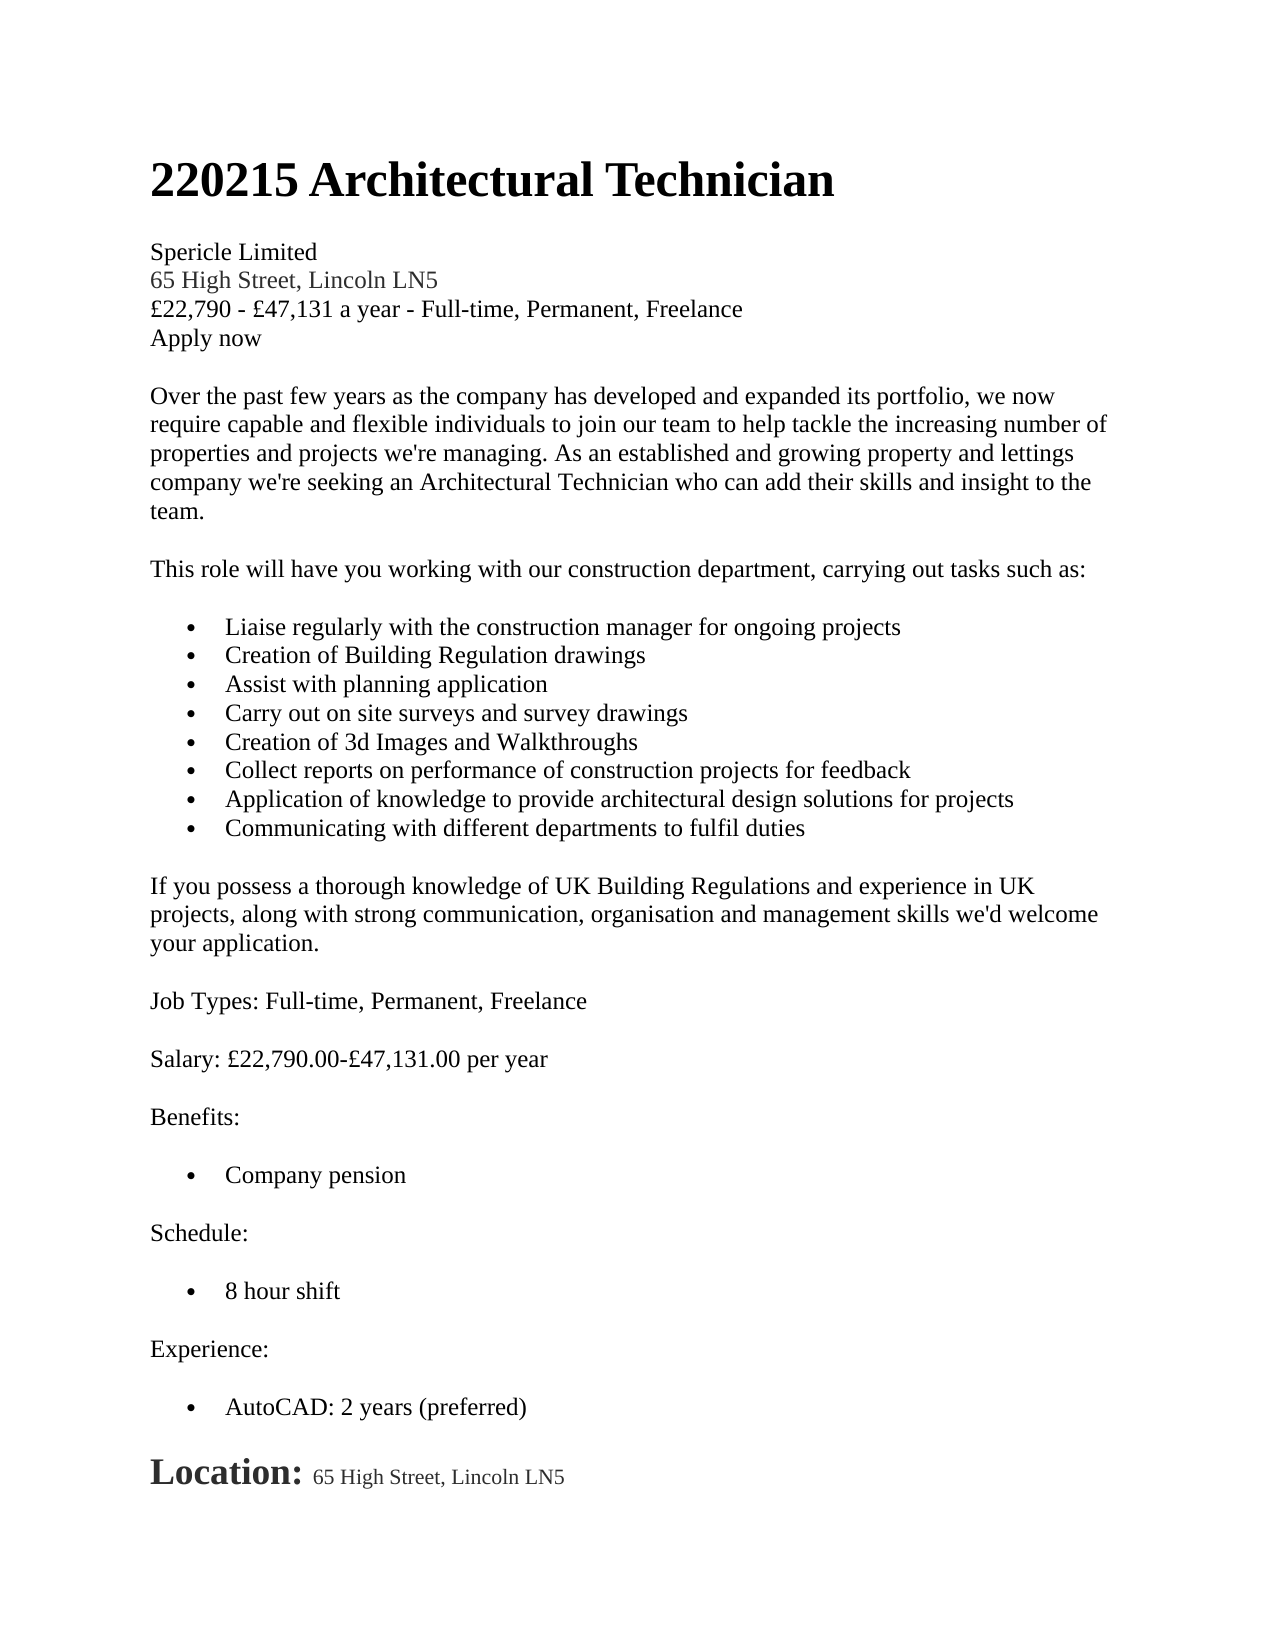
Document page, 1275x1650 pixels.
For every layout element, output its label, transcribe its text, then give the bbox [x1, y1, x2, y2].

text Schedule: [150, 1218, 1125, 1247]
list Creation of Building Regulation drawings [187, 640, 1125, 669]
text Spericle Limited [150, 237, 1125, 265]
list Application of knowledge to provide architectural design solutions for projects [187, 784, 1125, 813]
list 8 hour shift [187, 1276, 1125, 1304]
list Assist with planning application [187, 669, 1125, 698]
text This role will have you working with our construction department, carrying out tasks such as: [150, 554, 1125, 582]
text If you possess a thorough knowledge of UK Building Regulations and experience in UK projects, along with strong communication, organisation and management skills we'd welcome your application. [150, 871, 1125, 957]
text 65 High Street, Lincoln LN5 [150, 265, 1125, 294]
list Carry out on site surveys and survey drawings [187, 698, 1125, 727]
text Job Types: Full-time, Permanent, Freelance [150, 986, 1125, 1015]
text Salary: £22,790.00-£47,131.00 per year [150, 1044, 1125, 1073]
text Experience: [150, 1334, 1125, 1362]
list Creation of 3d Images and Walkthroughs [187, 727, 1125, 755]
list Communicating with different departments to fulfil duties [187, 813, 1125, 842]
text 220215 Architectural Technician [150, 150, 1125, 207]
list Liaise regularly with the construction manager for ongoing projects [187, 612, 1125, 640]
text Apply now [150, 323, 1125, 352]
list Collect reports on performance of construction projects for feedback [187, 755, 1125, 784]
list Company pension [187, 1160, 1125, 1189]
text Benefits: [150, 1102, 1125, 1131]
list AutoCAD: 2 years (preferred) [187, 1392, 1125, 1420]
text £22,790 - £47,131 a year - Full-time, Permanent, Freelance [150, 294, 1125, 323]
text Over the past few years as the company has developed and expanded its portfolio, we now require capable and flexible individuals to join our team to help tackle the increasing number of properties and projects we're managing. As an established and growing property and lettings company we're seeking an Architectural Technician who can add their skills and insight to the team. [150, 381, 1125, 524]
text Location: 65 High Street, Lincoln LN5 [150, 1449, 1125, 1493]
